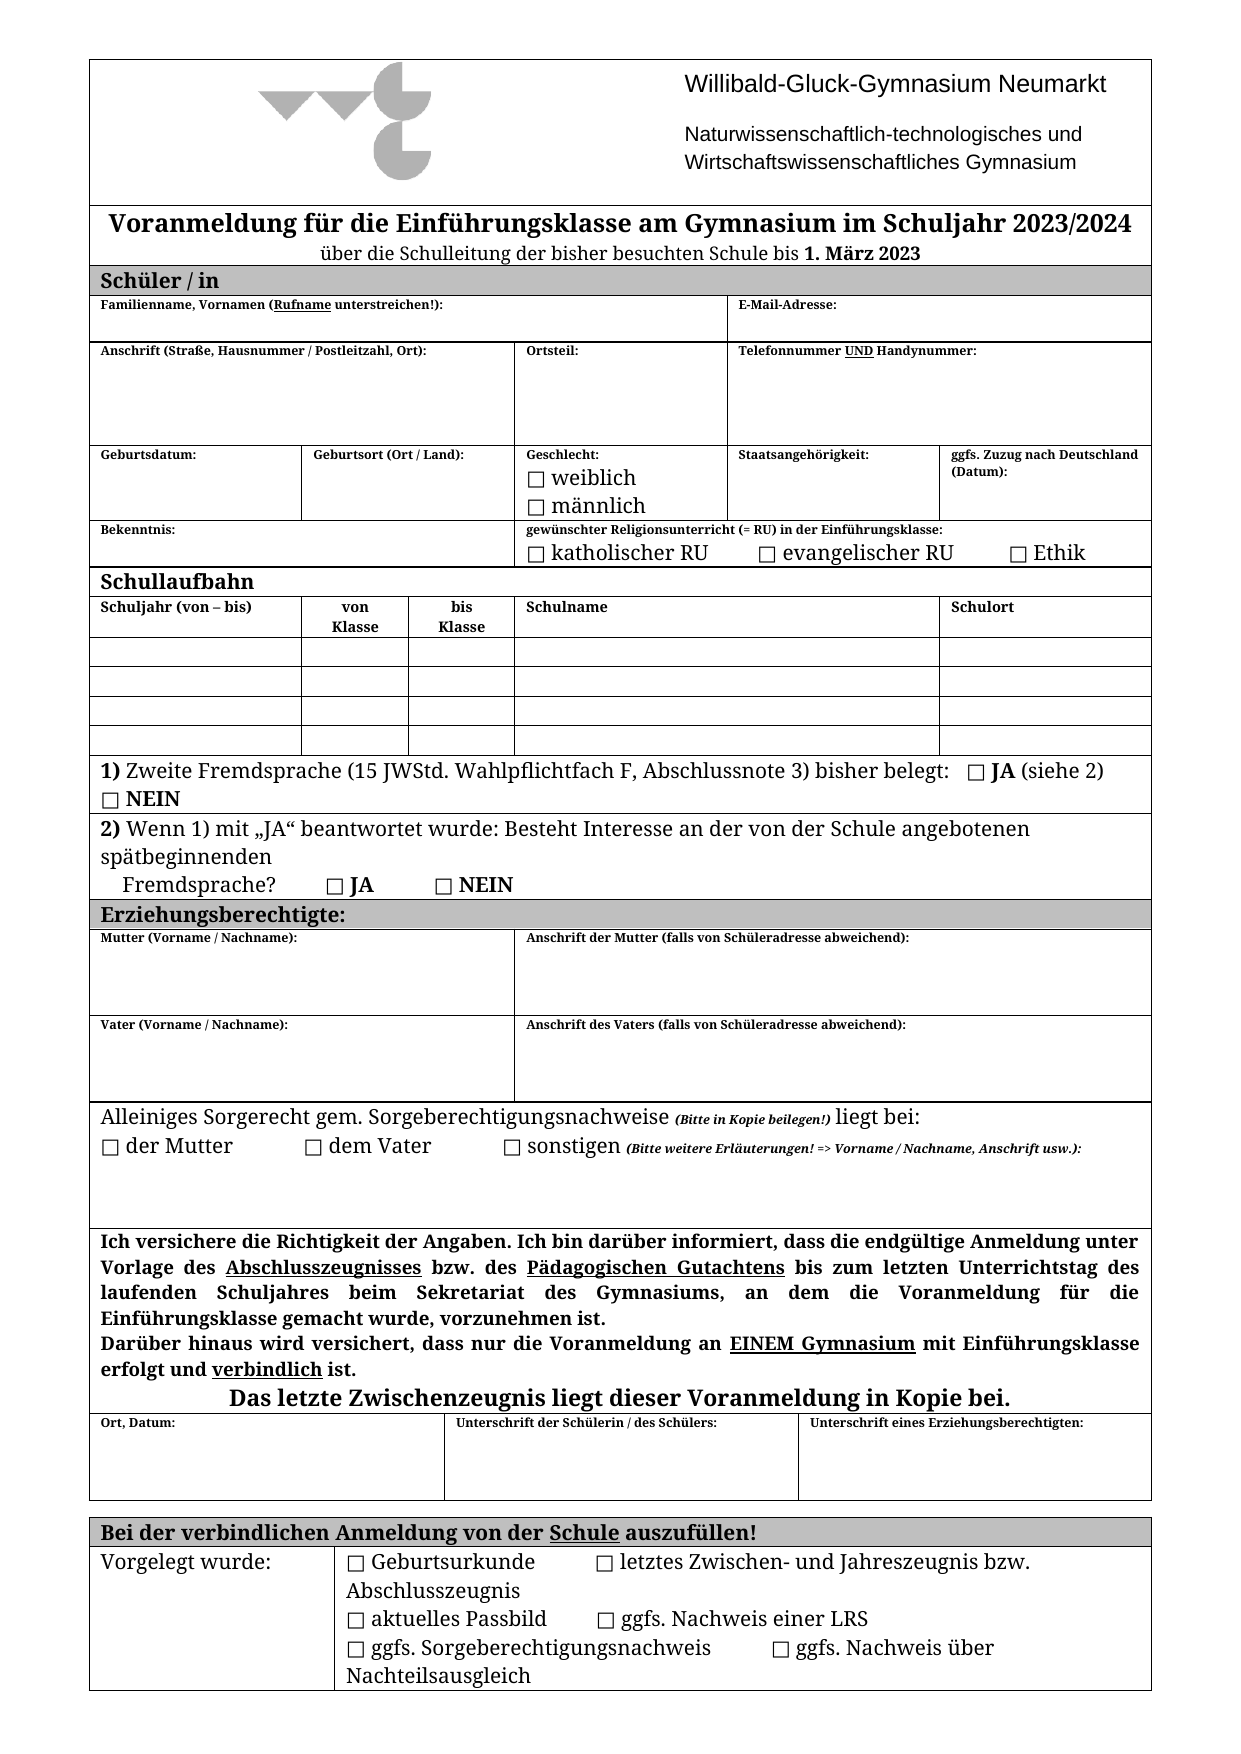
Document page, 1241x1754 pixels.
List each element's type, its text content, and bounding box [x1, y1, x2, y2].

table_cell Telefonnummer UND Handynummer: [728, 343, 1151, 445]
table_cell [409, 638, 514, 666]
table_cell [90, 667, 301, 696]
table_cell Bekenntnis: [90, 521, 514, 566]
table_cell Schulort [940, 597, 1151, 637]
table_cell [940, 726, 1151, 755]
table_cell gewünschter Religionsunterricht (= RU) in der Einführungsklasse: □ katholischer RU □ evangelischer RU □ Ethik [515, 521, 1151, 566]
table_cell Ich versichere die Richtigkeit der Angaben. Ich bin darüber informiert, dass die endgültige Anmeldung unter Vorlage des Abschlusszeugnisses bzw. des Pädagogischen Gutachtens bis zum letzten Unterrichtstag des laufenden Schuljahres beim Sekretariat des Gymnasiums, an dem die Voranmeldung für die Einführungsklasse gemacht wurde, vorzunehmen ist. Darüber hinaus wird versichert, dass nur die Voranmeldung an EINEM Gymnasium mit Einführungsklasse erfolgt und verbindlich ist. Das letzte Zwischenzeugnis liegt dieser Voranmeldung in Kopie bei. [90, 1229, 1151, 1413]
table_cell 2) Wenn 1) mit „JA“ beantwortet wurde: Besteht Interesse an der von der Schule angebotenen spätbeginnenden Fremdsprache? □ JA □ NEIN [90, 814, 1151, 899]
table_cell [302, 667, 408, 696]
table_cell 1) Zweite Fremdsprache (15 JWStd. Wahlpflichtfach F, Abschlussnote 3) bisher belegt: □ JA (siehe 2) □ NEIN [90, 756, 1151, 813]
table_cell Ort, Datum: [90, 1414, 444, 1499]
table_cell Unterschrift der Schülerin / des Schülers: [445, 1414, 798, 1499]
table_cell Vater (Vorname / Nachname): [90, 1016, 514, 1101]
table_cell [90, 726, 301, 755]
table_cell ggfs. Zuzug nach Deutschland (Datum): [940, 446, 1151, 520]
table_cell Unterschrift eines Erziehungsberechtigten: [799, 1414, 1151, 1499]
table_cell [302, 697, 408, 725]
table_cell [940, 667, 1151, 696]
table_cell □ Geburtsurkunde □ letztes Zwischen- und Jahreszeugnis bzw. Abschlusszeugnis □ aktuelles Passbild □ ggfs. Nachweis einer LRS □ ggfs. Sorgeberechtigungsnachweis □ ggfs. Nachweis über Nachteilsausgleich [335, 1547, 1151, 1689]
table_cell [409, 667, 514, 696]
table_cell Schulname [515, 597, 939, 637]
table_cell [90, 697, 301, 725]
table_cell [409, 697, 514, 725]
table_cell E-Mail-Adresse: [728, 296, 1151, 341]
table_cell bis Klasse [409, 597, 514, 637]
table_cell [515, 697, 939, 725]
table_cell [940, 697, 1151, 725]
table_cell Ortsteil: [515, 343, 727, 445]
table_cell [515, 726, 939, 755]
table_cell Anschrift (Straße, Hausnummer / Postleitzahl, Ort): [90, 343, 514, 445]
table_cell Alleiniges Sorgerecht gem. Sorgeberechtigungsnachweise (Bitte in Kopie beilegen!) liegt bei: □ der Mutter □ dem Vater □ sonstigen (Bitte weitere Erläuterungen! => Vorname / Nachname, Anschrift usw.): [90, 1103, 1151, 1228]
table_cell Familienname, Vornamen (Rufname unterstreichen!): [90, 296, 727, 341]
table_cell Schuljahr (von – bis) [90, 597, 301, 637]
table_cell [302, 638, 408, 666]
table_cell Voranmeldung für die Einführungsklasse am Gymnasium im Schuljahr 2023/2024 über die Schulleitung der bisher besuchten Schule bis 1. März 2023 [90, 206, 1151, 265]
table_cell Staatsangehörigkeit: [728, 446, 939, 520]
table_cell [302, 726, 408, 755]
table_header Bei der verbindlichen Anmeldung von der Schule auszufüllen! [90, 1518, 1151, 1546]
table_cell von Klasse [302, 597, 408, 637]
table_cell Schüler / in [90, 266, 1151, 295]
table_cell [515, 638, 939, 666]
table_cell Erziehungsberechtigte: [90, 900, 1151, 928]
table_cell Vorgelegt wurde: [90, 1547, 334, 1689]
table_cell Geschlecht: □ weiblich □ männlich [515, 446, 727, 520]
table_cell [409, 726, 514, 755]
table_cell [515, 667, 939, 696]
table_cell Schullaufbahn [90, 568, 1151, 596]
table_cell Mutter (Vorname / Nachname): [90, 930, 514, 1015]
table_cell Anschrift des Vaters (falls von Schüleradresse abweichend): [515, 1016, 1151, 1101]
table_header [90, 60, 1151, 205]
table_cell [90, 638, 301, 666]
table_cell Geburtsdatum: [90, 446, 301, 520]
table_cell [940, 638, 1151, 666]
table_cell Anschrift der Mutter (falls von Schüleradresse abweichend): [515, 930, 1151, 1015]
table_cell Geburtsort (Ort / Land): [302, 446, 514, 520]
